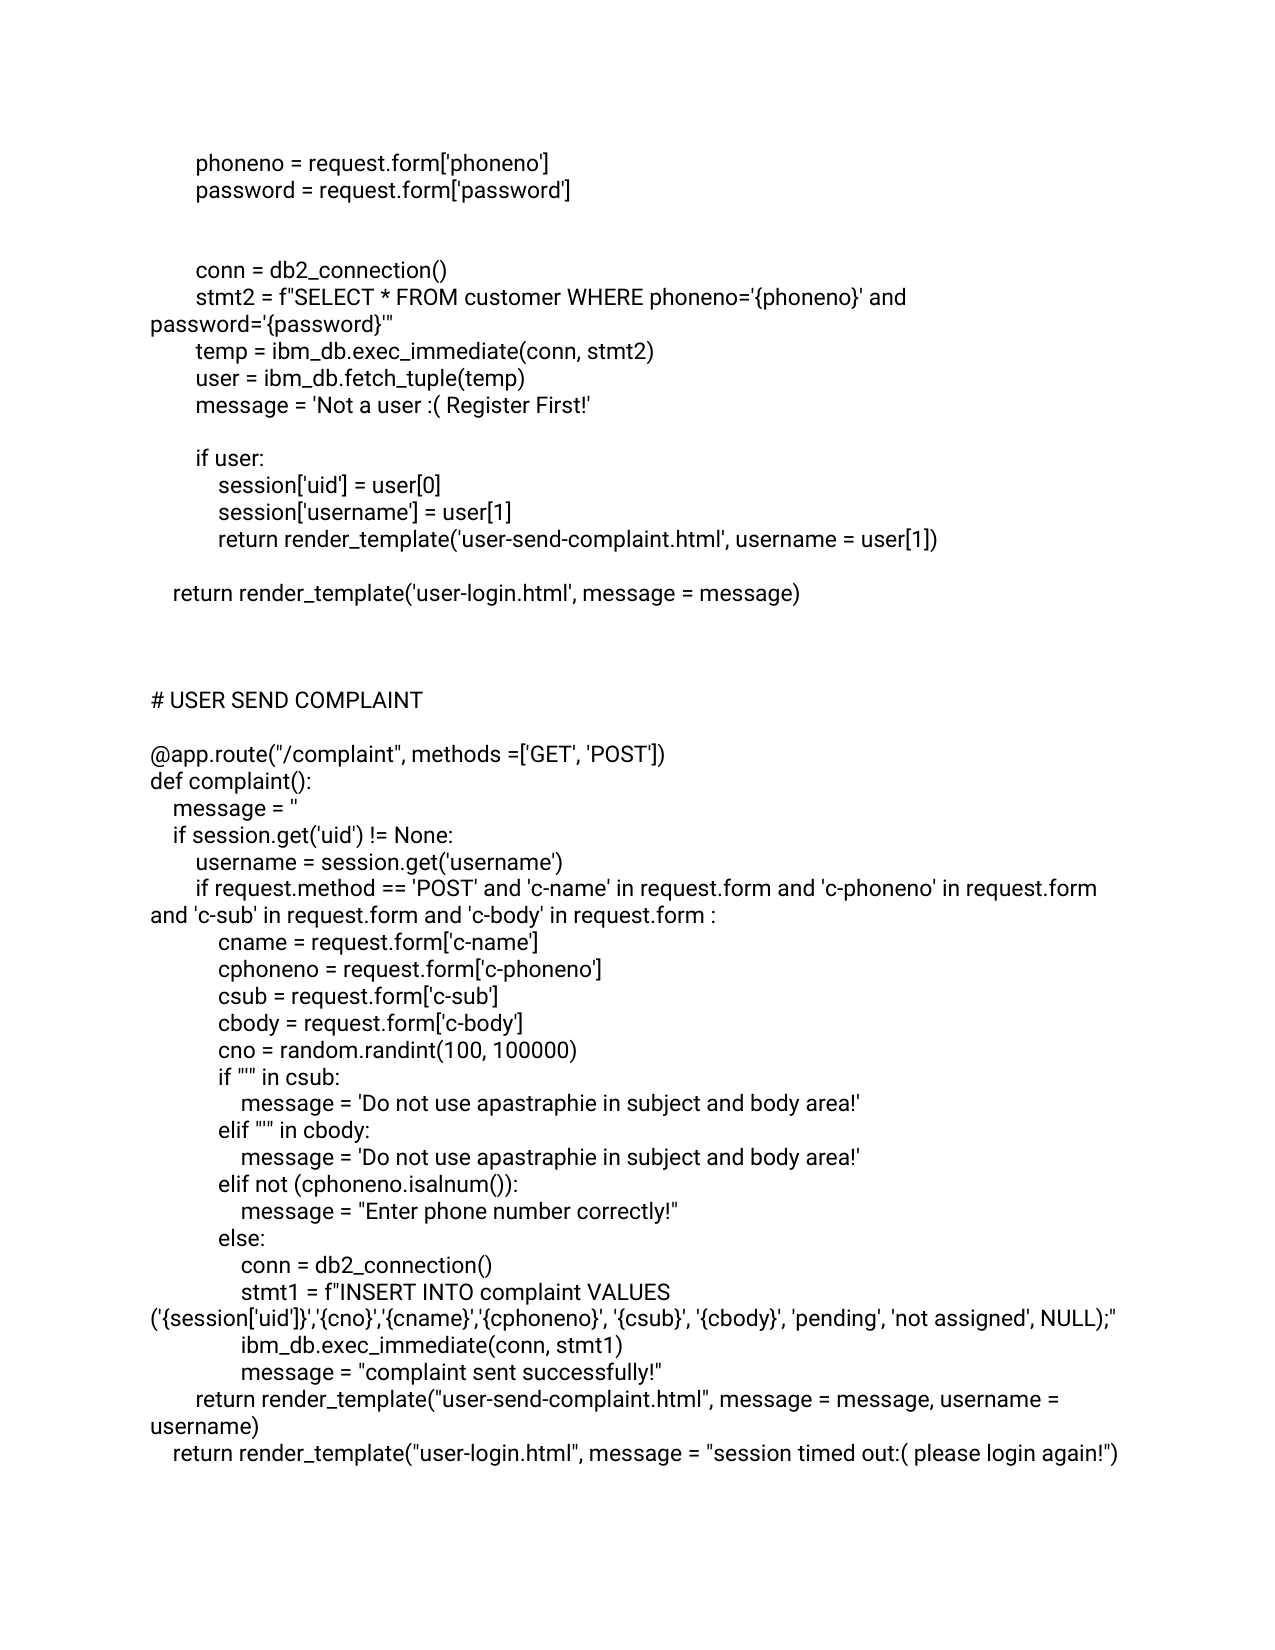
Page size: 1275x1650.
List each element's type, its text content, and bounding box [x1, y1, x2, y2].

text else: [150, 1225, 1125, 1252]
text elif not (cphoneno.isalnum()): [150, 1171, 1125, 1198]
text cno = random.randint(100, 100000) [150, 1037, 1125, 1064]
text user = ibm_db.fetch_tuple(temp) [150, 365, 1125, 392]
text username = session.get('username') [150, 849, 1125, 876]
text message = 'Not a user :( Register First!' [150, 392, 1125, 419]
text if "'" in csub: [150, 1064, 1125, 1091]
text message = "complaint sent successfully!" [150, 1359, 1125, 1386]
text elif "'" in cbody: [150, 1117, 1125, 1144]
text if request.method == 'POST' and 'c-name' in request.form and 'c-phoneno' in request.form and 'c-sub' in request.form and 'c-body' in request.form : [150, 876, 1125, 929]
text phoneno = request.form['phoneno'] [150, 150, 1125, 177]
text if session.get('uid') != None: [150, 822, 1125, 849]
text csub = request.form['c-sub'] [150, 983, 1125, 1010]
text cbody = request.form['c-body'] [150, 1010, 1125, 1037]
text session['username'] = user[1] [150, 499, 1125, 526]
text return render_template("user-send-complaint.html", message = message, username = username) [150, 1386, 1125, 1440]
text stmt2 = f"SELECT * FROM customer WHERE phoneno='{phoneno}' and password='{password}'" [150, 284, 1125, 338]
text @app.route("/complaint", methods =['GET', 'POST']) [150, 741, 1125, 768]
text ibm_db.exec_immediate(conn, stmt1) [150, 1332, 1125, 1359]
text conn = db2_connection() [150, 1252, 1125, 1279]
text def complaint(): [150, 768, 1125, 795]
text session['uid'] = user[0] [150, 472, 1125, 499]
text if user: [150, 446, 1125, 472]
text return render_template("user-login.html", message = "session timed out:( please login again!") [150, 1440, 1125, 1467]
text cname = request.form['c-name'] [150, 929, 1125, 956]
text message = 'Do not use apastraphie in subject and body area!' [150, 1144, 1125, 1171]
text message = "Enter phone number correctly!" [150, 1198, 1125, 1225]
text message = 'Do not use apastraphie in subject and body area!' [150, 1091, 1125, 1117]
text cphoneno = request.form['c-phoneno'] [150, 956, 1125, 983]
text return render_template('user-send-complaint.html', username = user[1]) [150, 526, 1125, 553]
text # USER SEND COMPLAINT [150, 687, 1125, 714]
text temp = ibm_db.exec_immediate(conn, stmt2) [150, 338, 1125, 365]
text stmt1 = f"INSERT INTO complaint VALUES ('{session['uid']}','{cno}','{cname}','{cphoneno}', '{csub}', '{cbody}', 'pending', 'not assigned', NULL);" [150, 1279, 1125, 1332]
text return render_template('user-login.html', message = message) [150, 580, 1125, 607]
text message = '' [150, 795, 1125, 822]
text conn = db2_connection() [150, 257, 1125, 284]
text password = request.form['password'] [150, 177, 1125, 204]
